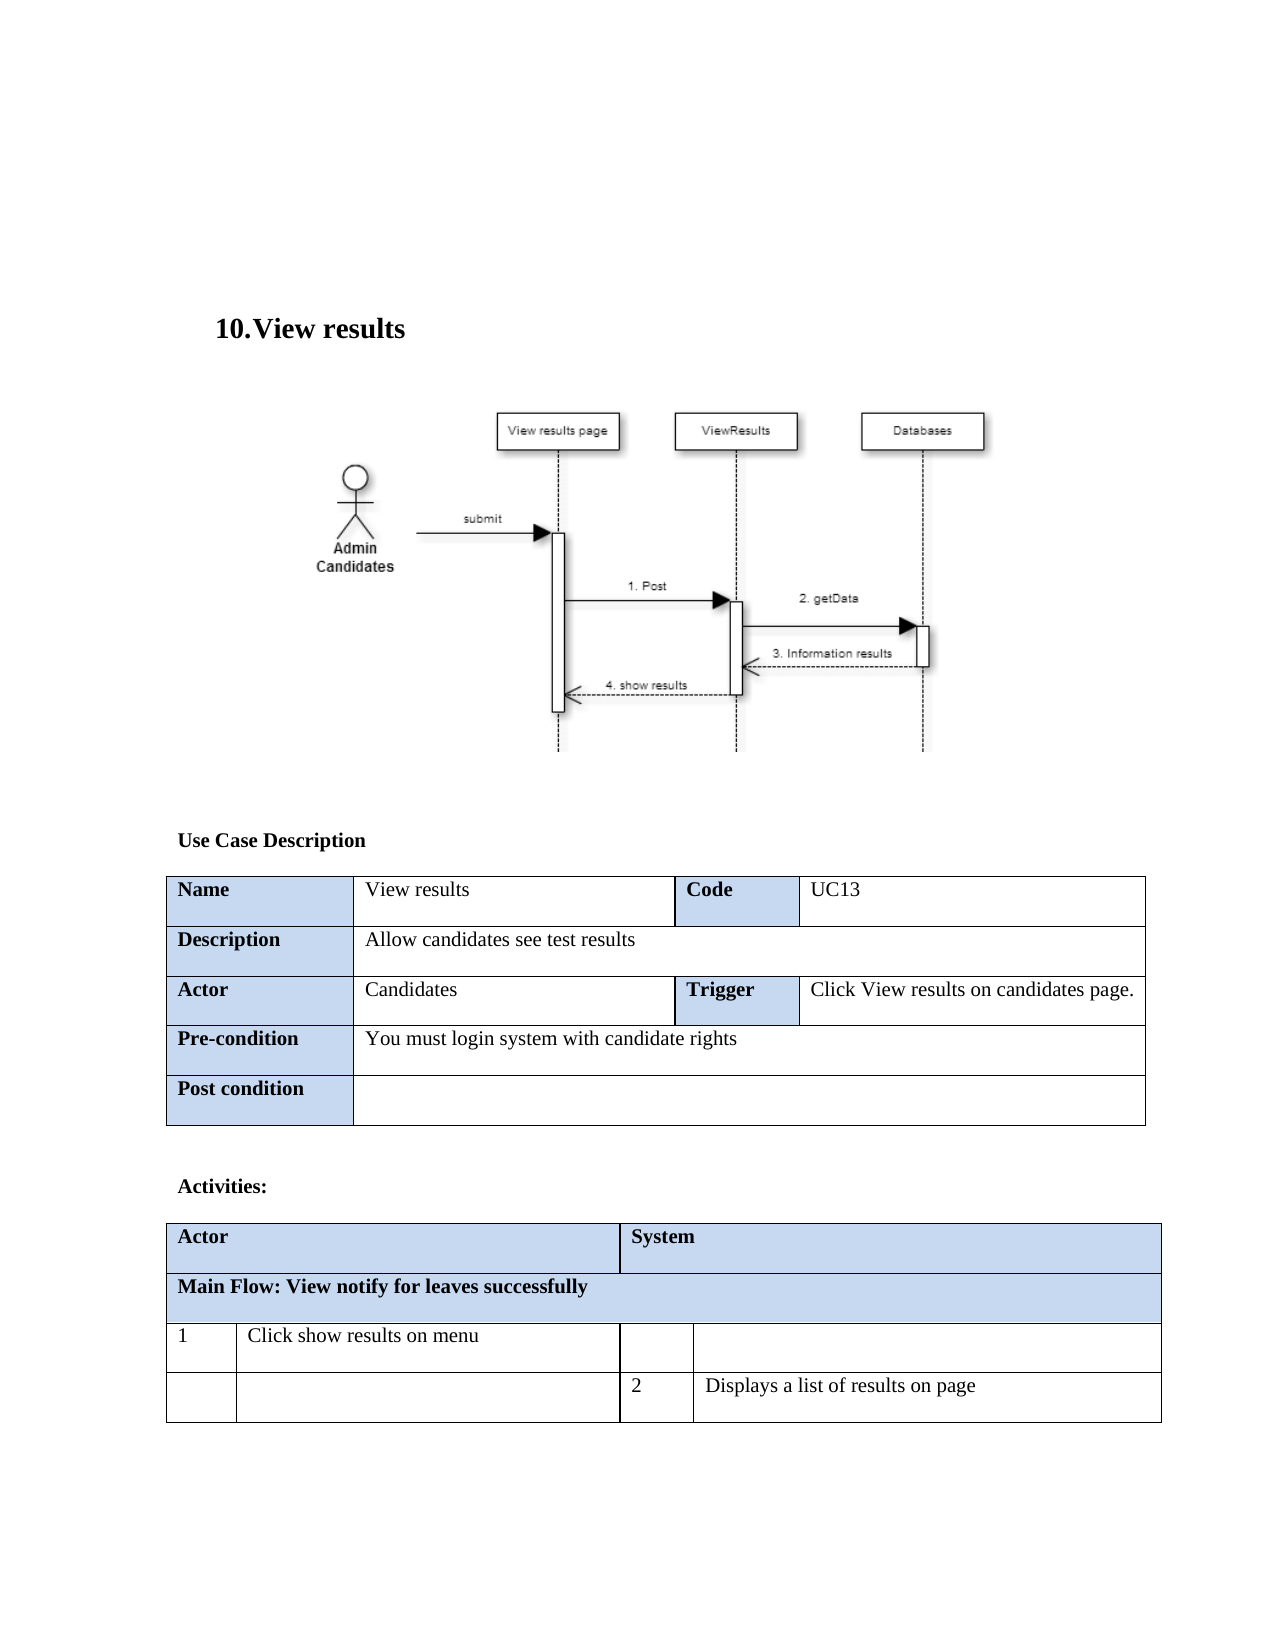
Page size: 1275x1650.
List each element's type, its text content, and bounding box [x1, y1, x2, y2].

list View results [215, 311, 1157, 344]
table_cell Click View results on candidates page. [800, 977, 1145, 1025]
table_cell You must login system with candidate rights [354, 1026, 1145, 1075]
table_cell Actor [167, 977, 353, 1025]
table_cell Click show results on menu [237, 1324, 619, 1372]
picture [297, 387, 1037, 752]
text Use Case Description [177, 827, 1157, 852]
table_cell Post condition [167, 1076, 353, 1125]
table_cell Candidates [354, 977, 674, 1025]
table_cell Main Flow: View notify for leaves successfully [167, 1274, 1161, 1322]
table_cell [237, 1373, 619, 1422]
table_header UC13 [800, 877, 1145, 926]
table_cell [694, 1324, 1161, 1372]
table_cell Displays a list of results on page [694, 1373, 1161, 1422]
table_cell 1 [167, 1324, 236, 1372]
table_header Code [676, 877, 799, 926]
table_cell 2 [621, 1373, 693, 1422]
table_cell [621, 1324, 693, 1372]
table_cell Allow candidates see test results [354, 927, 1145, 976]
table_cell [167, 1373, 236, 1422]
table_cell Trigger [676, 977, 799, 1025]
table_cell Description [167, 927, 353, 976]
table_cell [354, 1076, 1145, 1125]
table_header Name [167, 877, 353, 926]
table_cell Pre-condition [167, 1026, 353, 1075]
table_header Actor [167, 1224, 619, 1273]
text Activities: [177, 1174, 1157, 1198]
table_header View results [354, 877, 674, 926]
table_header System [621, 1224, 1161, 1273]
